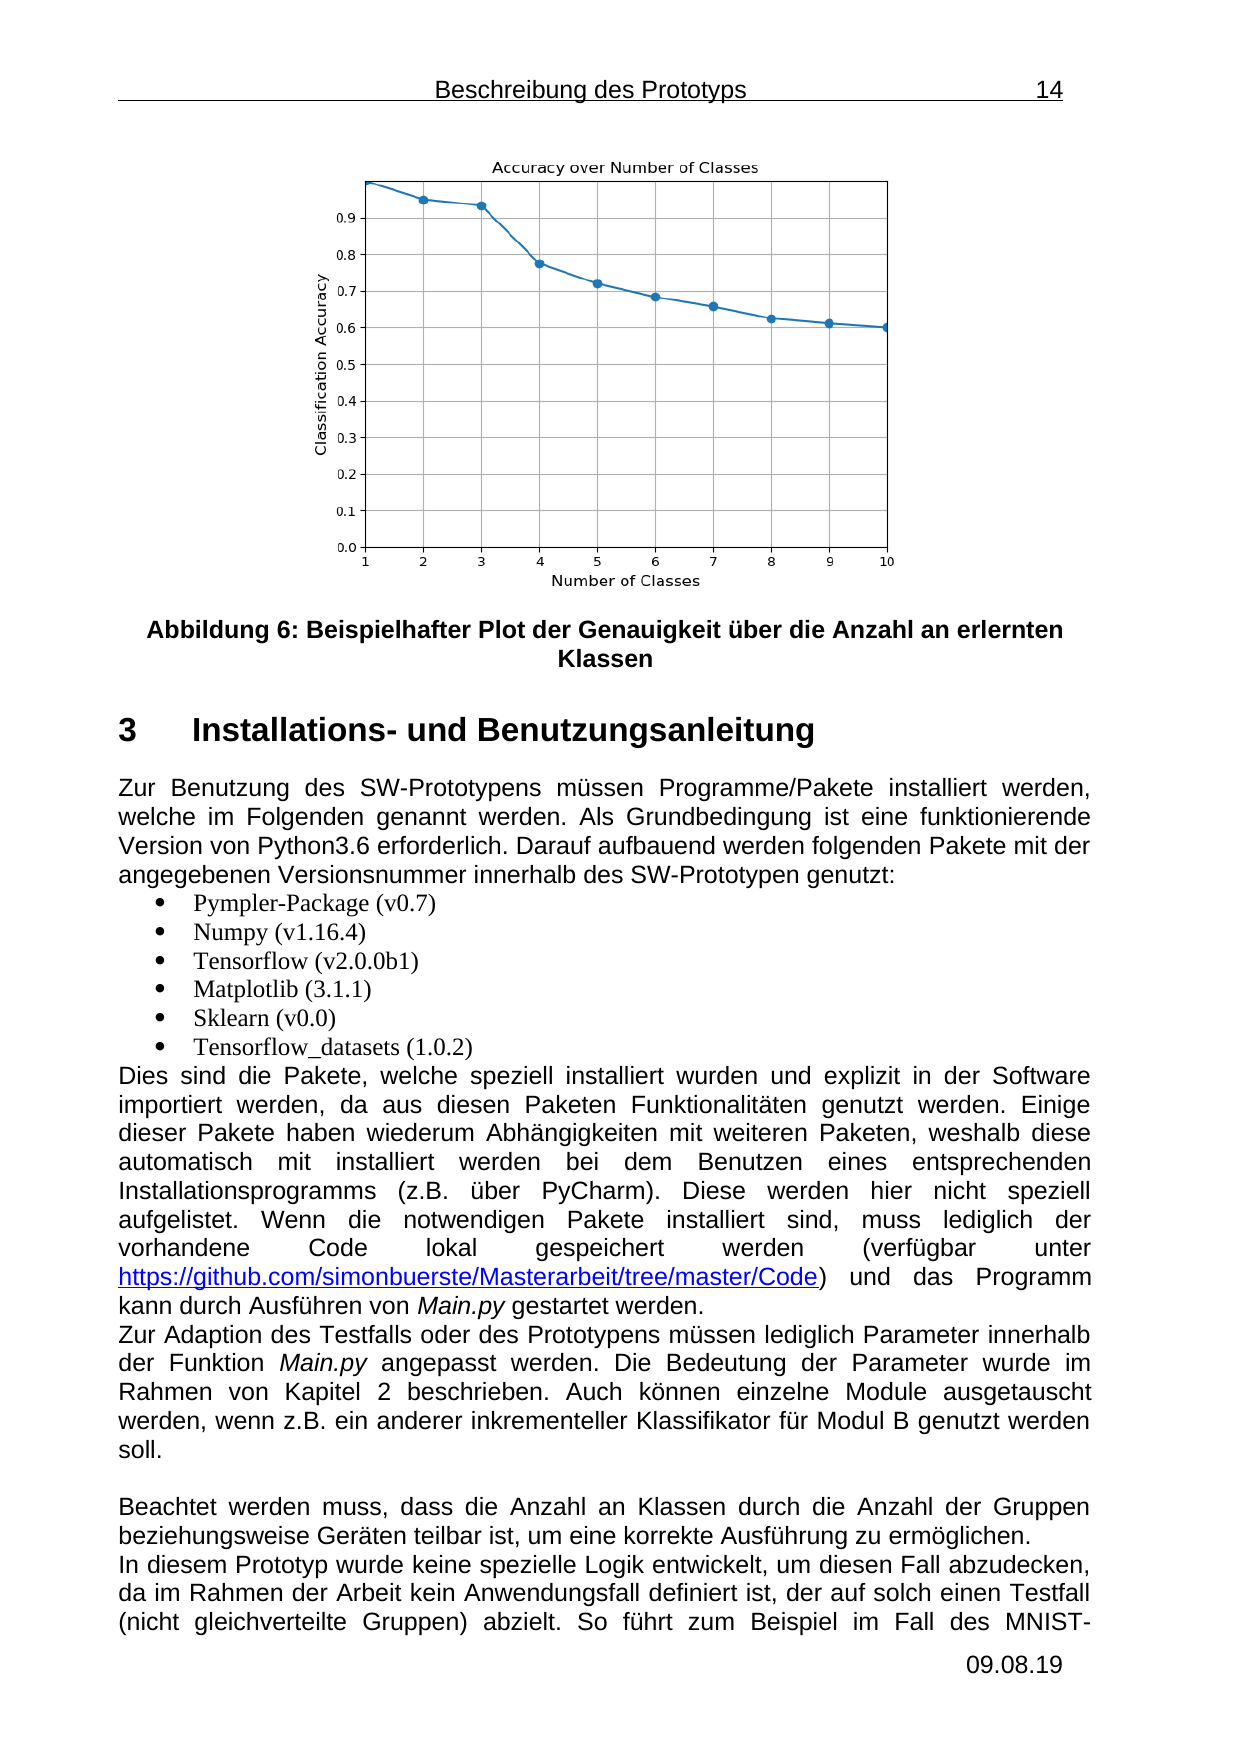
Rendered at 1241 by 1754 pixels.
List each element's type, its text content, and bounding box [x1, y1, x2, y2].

list Sklearn (v0.0) [156, 1003, 1092, 1032]
text Dies sind die Pakete, welche speziell installiert wurden und explizit in der Software importiert werden, da aus diesen Paketen Funktionalitäten genutzt werden. Einige dieser Pakete haben wiederum Abhängigkeiten mit weiteren Paketen, weshalb diese automatisch mit installiert werden bei dem Benutzen eines entsprechenden Installationsprogramms (z.B. über PyCharm). Diese werden hier nicht speziell aufgelistet. Wenn die notwendigen Pakete installiert sind, muss lediglich der vorhandene Code lokal gespeichert werden (verfügbar unter https://github.com/simonbuerste/Masterarbeit/tree/master/Code) und das Programm kann durch Ausführen von Main.py gestartet werden. [118, 1061, 1092, 1319]
list Tensorflow (v2.0.0b1) [156, 946, 1092, 974]
list Matplotlib (3.1.1) [156, 974, 1092, 1003]
text Zur Adaption des Testfalls oder des Prototypens müssen lediglich Parameter innerhalb der Funktion Main.py angepasst werden. Die Bedeutung der Parameter wurde im Rahmen von Kapitel 2 beschrieben. Auch können einzelne Module ausgetauscht werden, wenn z.B. ein anderer inkrementeller Klassifikator für Modul B genutzt werden soll. [118, 1319, 1092, 1463]
subtitle Installations- und Benutzungsanleitung [118, 710, 1092, 748]
text Zur Benutzung des SW-Prototypens müssen Programme/Pakete installiert werden, welche im Folgenden genannt werden. Als Grundbedingung ist eine funktionierende Version von Python3.6 erforderlich. Darauf aufbauend werden folgenden Pakete mit der angegebenen Versionsnummer innerhalb des SW-Prototypen genutzt: [118, 773, 1092, 888]
list Numpy (v1.16.4) [156, 917, 1092, 946]
list Tensorflow_datasets (1.0.2) [156, 1032, 1092, 1061]
picture [301, 147, 909, 603]
text Beachtet werden muss, dass die Anzahl an Klassen durch die Anzahl der Gruppen beziehungsweise Geräten teilbar ist, um eine korrekte Ausführung zu ermöglichen. [118, 1492, 1092, 1549]
text Abbildung 6: Beispielhafter Plot der Genauigkeit über die Anzahl an erlernten Klassen [118, 615, 1092, 672]
list Pympler-Package (v0.7) [156, 888, 1092, 917]
